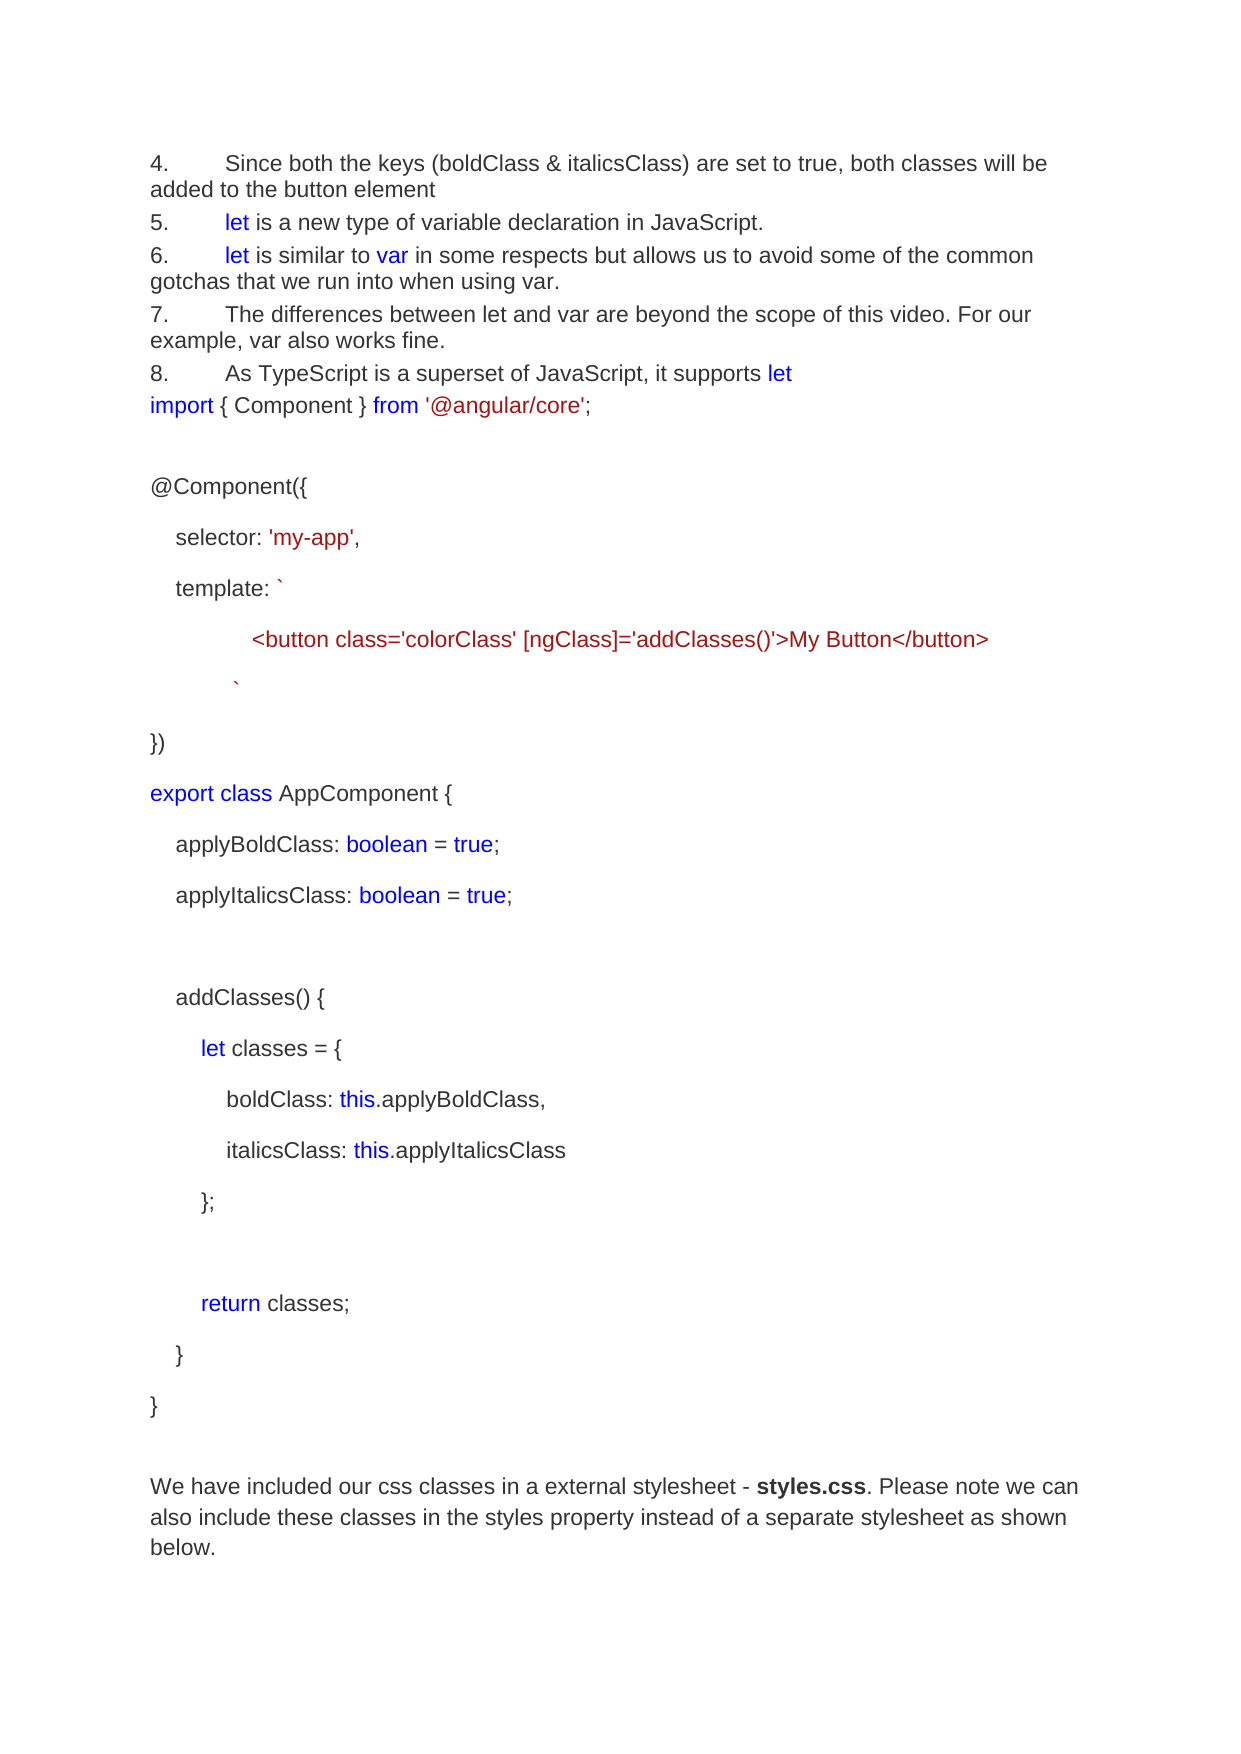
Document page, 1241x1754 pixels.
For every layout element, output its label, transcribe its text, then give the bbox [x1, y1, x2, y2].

text boldClass: this.applyBoldClass, [150, 1086, 1090, 1112]
text @Component({ [150, 473, 1090, 500]
text template: ` [150, 575, 1090, 602]
text addClasses() { [150, 984, 1090, 1010]
list let is similar to var in some respects but allows us to avoid some of the common gotchas that we run into when using var. [150, 242, 1090, 294]
text }; [150, 1188, 1090, 1214]
text } [150, 1392, 1090, 1418]
text italicsClass: this.applyItalicsClass [150, 1137, 1090, 1163]
text export class AppComponent { [150, 779, 1090, 806]
text let classes = { [150, 1035, 1090, 1061]
text We have included our css classes in a external stylesheet - styles.css. Please note we can also include these classes in the styles property instead of a separate stylesheet as shown below. [150, 1443, 1090, 1560]
list As TypeScript is a superset of JavaScript, it supports let [150, 359, 1090, 386]
text return classes; [150, 1290, 1090, 1316]
text } [150, 1341, 1090, 1367]
list The differences between let and var are beyond the scope of this video. For our example, var also works fine. [150, 301, 1090, 353]
text applyItalicsClass: boolean = true; [150, 882, 1090, 908]
list let is a new type of variable declaration in JavaScript. [150, 209, 1090, 235]
text import { Component } from '@angular/core'; [150, 392, 1090, 418]
list Since both the keys (boldClass & italicsClass) are set to true, both classes will be added to the button element [150, 150, 1090, 203]
text ` [150, 677, 1090, 704]
text selector: 'my-app', [150, 524, 1090, 551]
text }) [150, 728, 1090, 755]
text applyBoldClass: boolean = true; [150, 831, 1090, 857]
text <button class='colorClass' [ngClass]='addClasses()'>My Button</button> [150, 626, 1090, 653]
